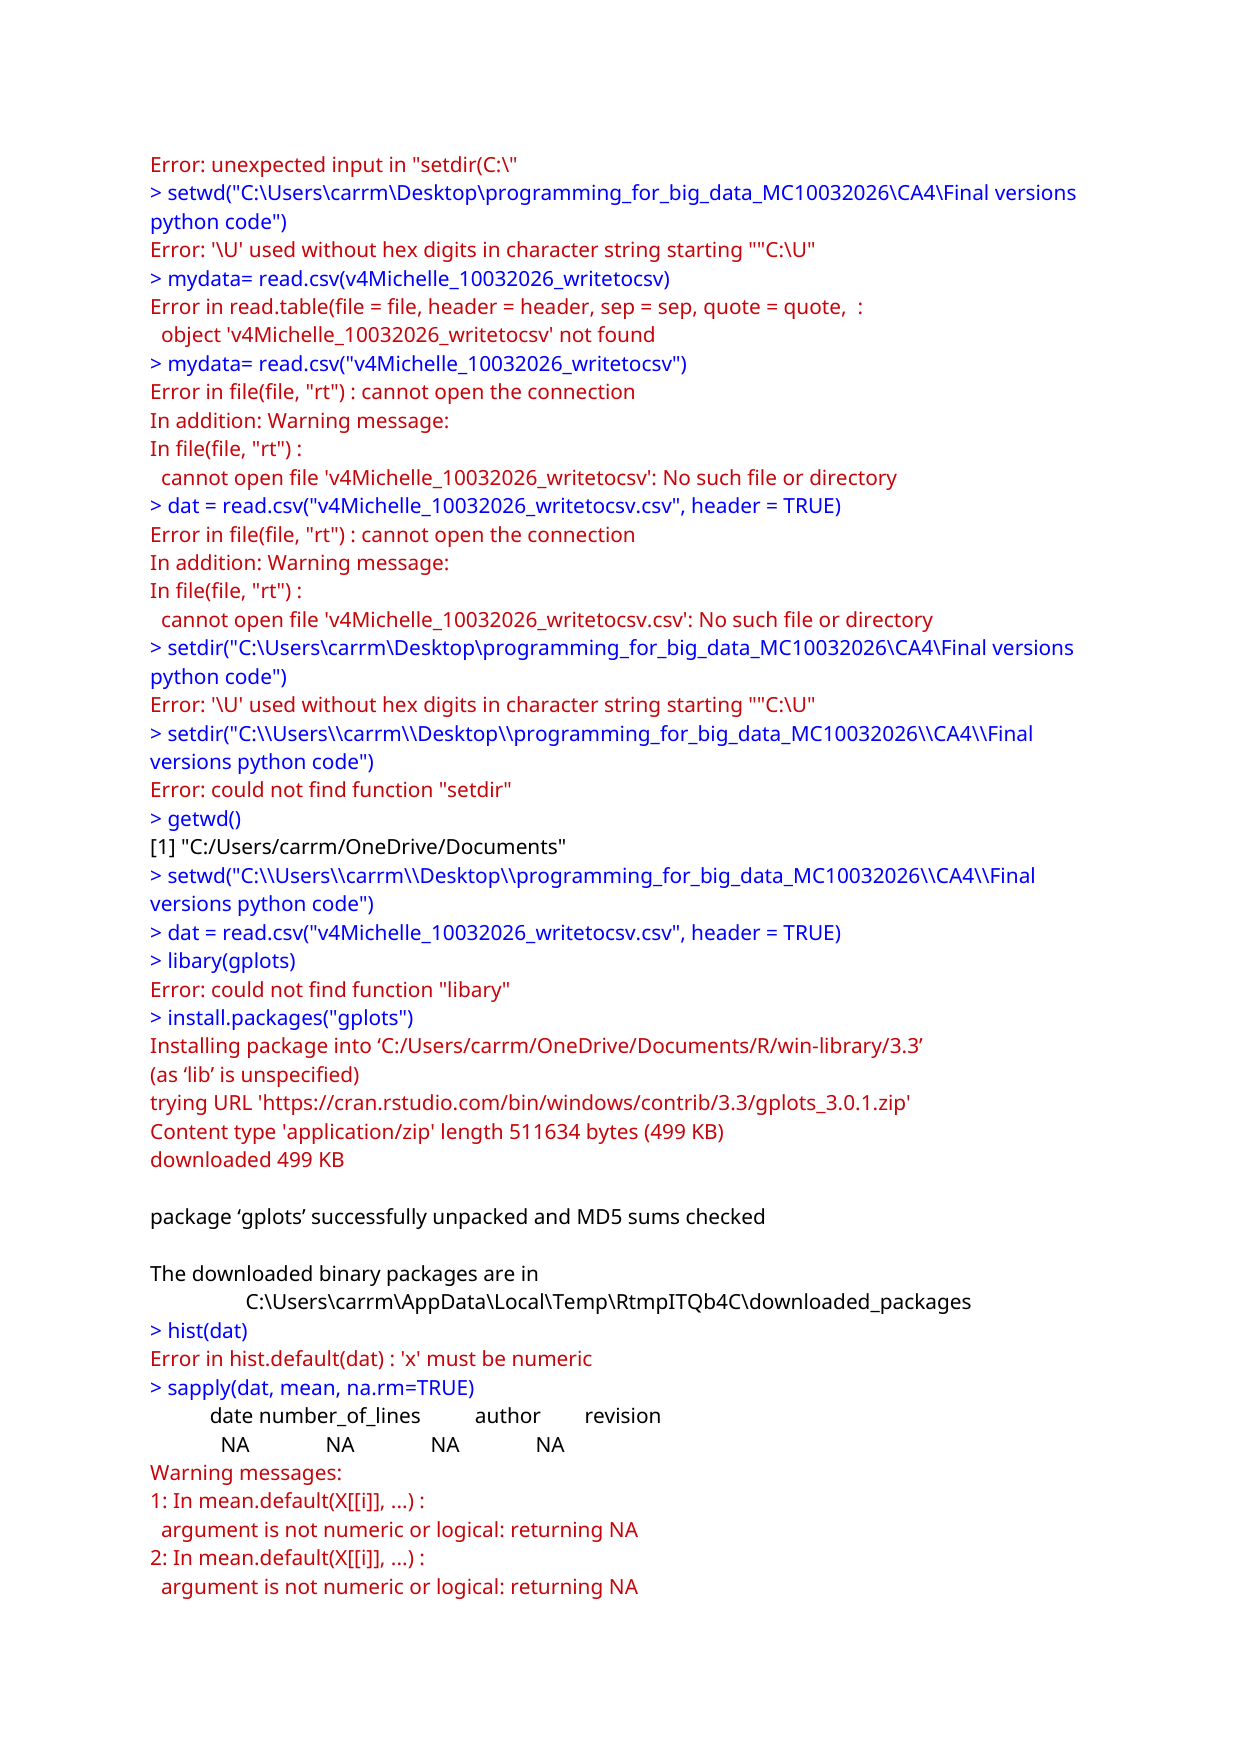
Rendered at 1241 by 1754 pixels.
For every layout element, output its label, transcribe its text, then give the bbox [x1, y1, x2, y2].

text Warning messages: [150, 1458, 1090, 1487]
text > setwd("C:\\Users\\carrm\\Desktop\\programming_for_big_data_MC10032026\\CA4\\Final versions python code") [150, 861, 1090, 918]
text > hist(dat) [150, 1316, 1090, 1344]
text date number_of_lines author revision [150, 1401, 1090, 1430]
text C:\Users\carrm\AppData\Local\Temp\RtmpITQb4C\downloaded_packages [150, 1287, 1090, 1316]
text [150, 1572, 1090, 1600]
text > setdir("C:\Users\carrm\Desktop\programming_for_big_data_MC10032026\CA4\Final versions python code") [150, 633, 1090, 690]
text > dat = read.csv("v4Michelle_10032026_writetocsv.csv", header = TRUE) [150, 491, 1090, 520]
text package ‘gplots’ successfully unpacked and MD5 sums checked [150, 1202, 1090, 1231]
text Error: unexpected input in "setdir(C:\" [150, 150, 1090, 178]
text 2: In mean.default(X[[i]], ...) : [150, 1543, 1090, 1572]
text Error: '\U' used without hex digits in character string starting ""C:\U" [150, 690, 1090, 719]
text > install.packages("gplots") [150, 1003, 1090, 1032]
text Error in file(file, "rt") : cannot open the connection [150, 520, 1090, 548]
text (as ‘lib’ is unspecified) [150, 1060, 1090, 1088]
text downloaded 499 KB [150, 1145, 1090, 1174]
text 1: In mean.default(X[[i]], ...) : [150, 1487, 1090, 1515]
text object 'v4Michelle_10032026_writetocsv' not found [150, 321, 1090, 349]
text [1] "C:/Users/carrm/OneDrive/Documents" [150, 832, 1090, 861]
text > libary(gplots) [150, 946, 1090, 975]
text In file(file, "rt") : [150, 577, 1090, 605]
text Content type 'application/zip' length 511634 bytes (499 KB) [150, 1117, 1090, 1145]
text trying URL 'https://cran.rstudio.com/bin/windows/contrib/3.3/gplots_3.0.1.zip' [150, 1088, 1090, 1117]
text cannot open file 'v4Michelle_10032026_writetocsv.csv': No such file or directory [150, 605, 1090, 633]
text Installing package into ‘C:/Users/carrm/OneDrive/Documents/R/win-library/3.3’ [150, 1032, 1090, 1060]
text cannot open file 'v4Michelle_10032026_writetocsv': No such file or directory [150, 463, 1090, 491]
text > mydata= read.csv("v4Michelle_10032026_writetocsv") [150, 349, 1090, 377]
text Error in read.table(file = file, header = header, sep = sep, quote = quote, : [150, 292, 1090, 321]
text In addition: Warning message: [150, 548, 1090, 577]
text In file(file, "rt") : [150, 434, 1090, 463]
text Error: could not find function "libary" [150, 975, 1090, 1003]
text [150, 1515, 1090, 1543]
text In addition: Warning message: [150, 406, 1090, 434]
text > sapply(dat, mean, na.rm=TRUE) [150, 1373, 1090, 1401]
text Error: could not find function "setdir" [150, 776, 1090, 804]
text > dat = read.csv("v4Michelle_10032026_writetocsv.csv", header = TRUE) [150, 918, 1090, 946]
text > setwd("C:\Users\carrm\Desktop\programming_for_big_data_MC10032026\CA4\Final versions python code") [150, 178, 1090, 235]
text > mydata= read.csv(v4Michelle_10032026_writetocsv) [150, 264, 1090, 292]
text > setdir("C:\\Users\\carrm\\Desktop\\programming_for_big_data_MC10032026\\CA4\\Final versions python code") [150, 719, 1090, 776]
text > getwd() [150, 804, 1090, 832]
text Error in hist.default(dat) : 'x' must be numeric [150, 1344, 1090, 1373]
text The downloaded binary packages are in [150, 1259, 1090, 1287]
text Error in file(file, "rt") : cannot open the connection [150, 377, 1090, 406]
text NA NA NA NA [150, 1430, 1090, 1458]
text Error: '\U' used without hex digits in character string starting ""C:\U" [150, 235, 1090, 264]
